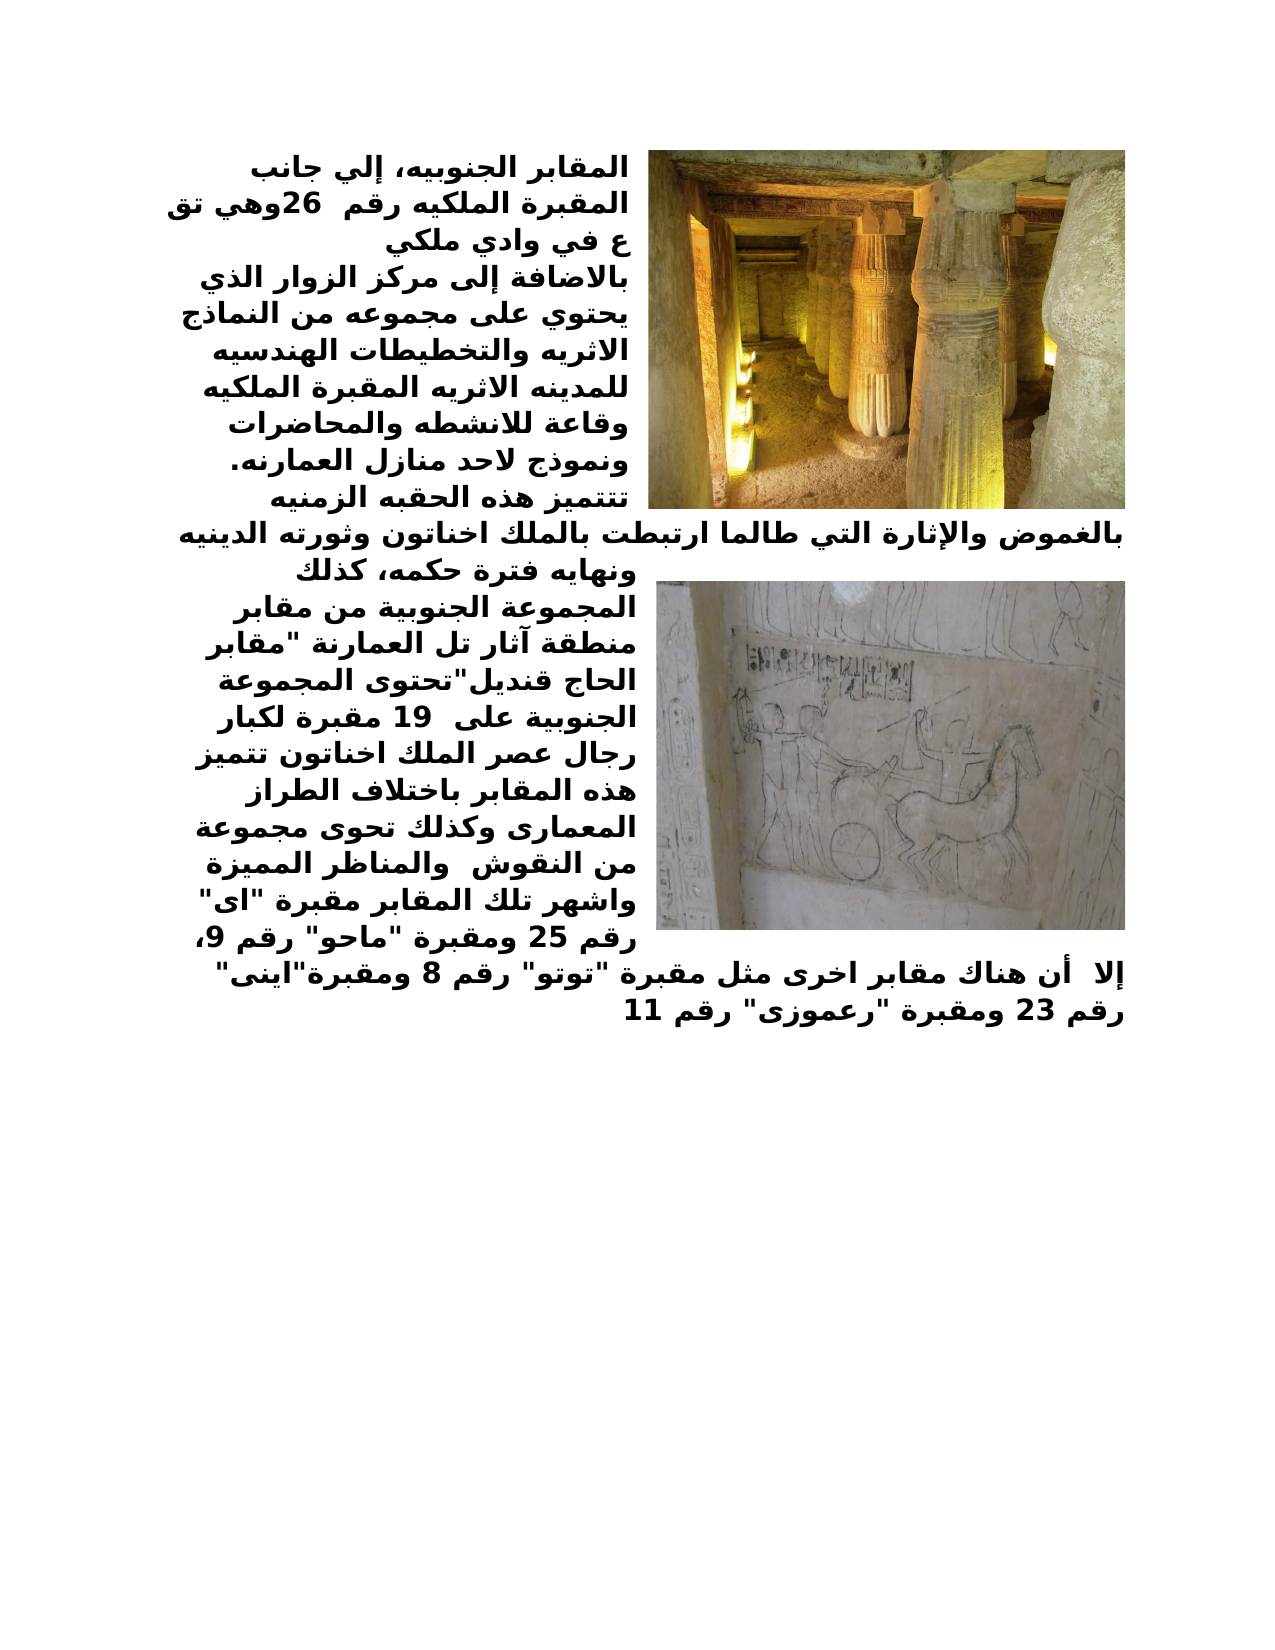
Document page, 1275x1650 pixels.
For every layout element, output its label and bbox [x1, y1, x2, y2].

picture [648, 150, 1126, 509]
picture [656, 581, 1125, 930]
text [150, 150, 1125, 1027]
